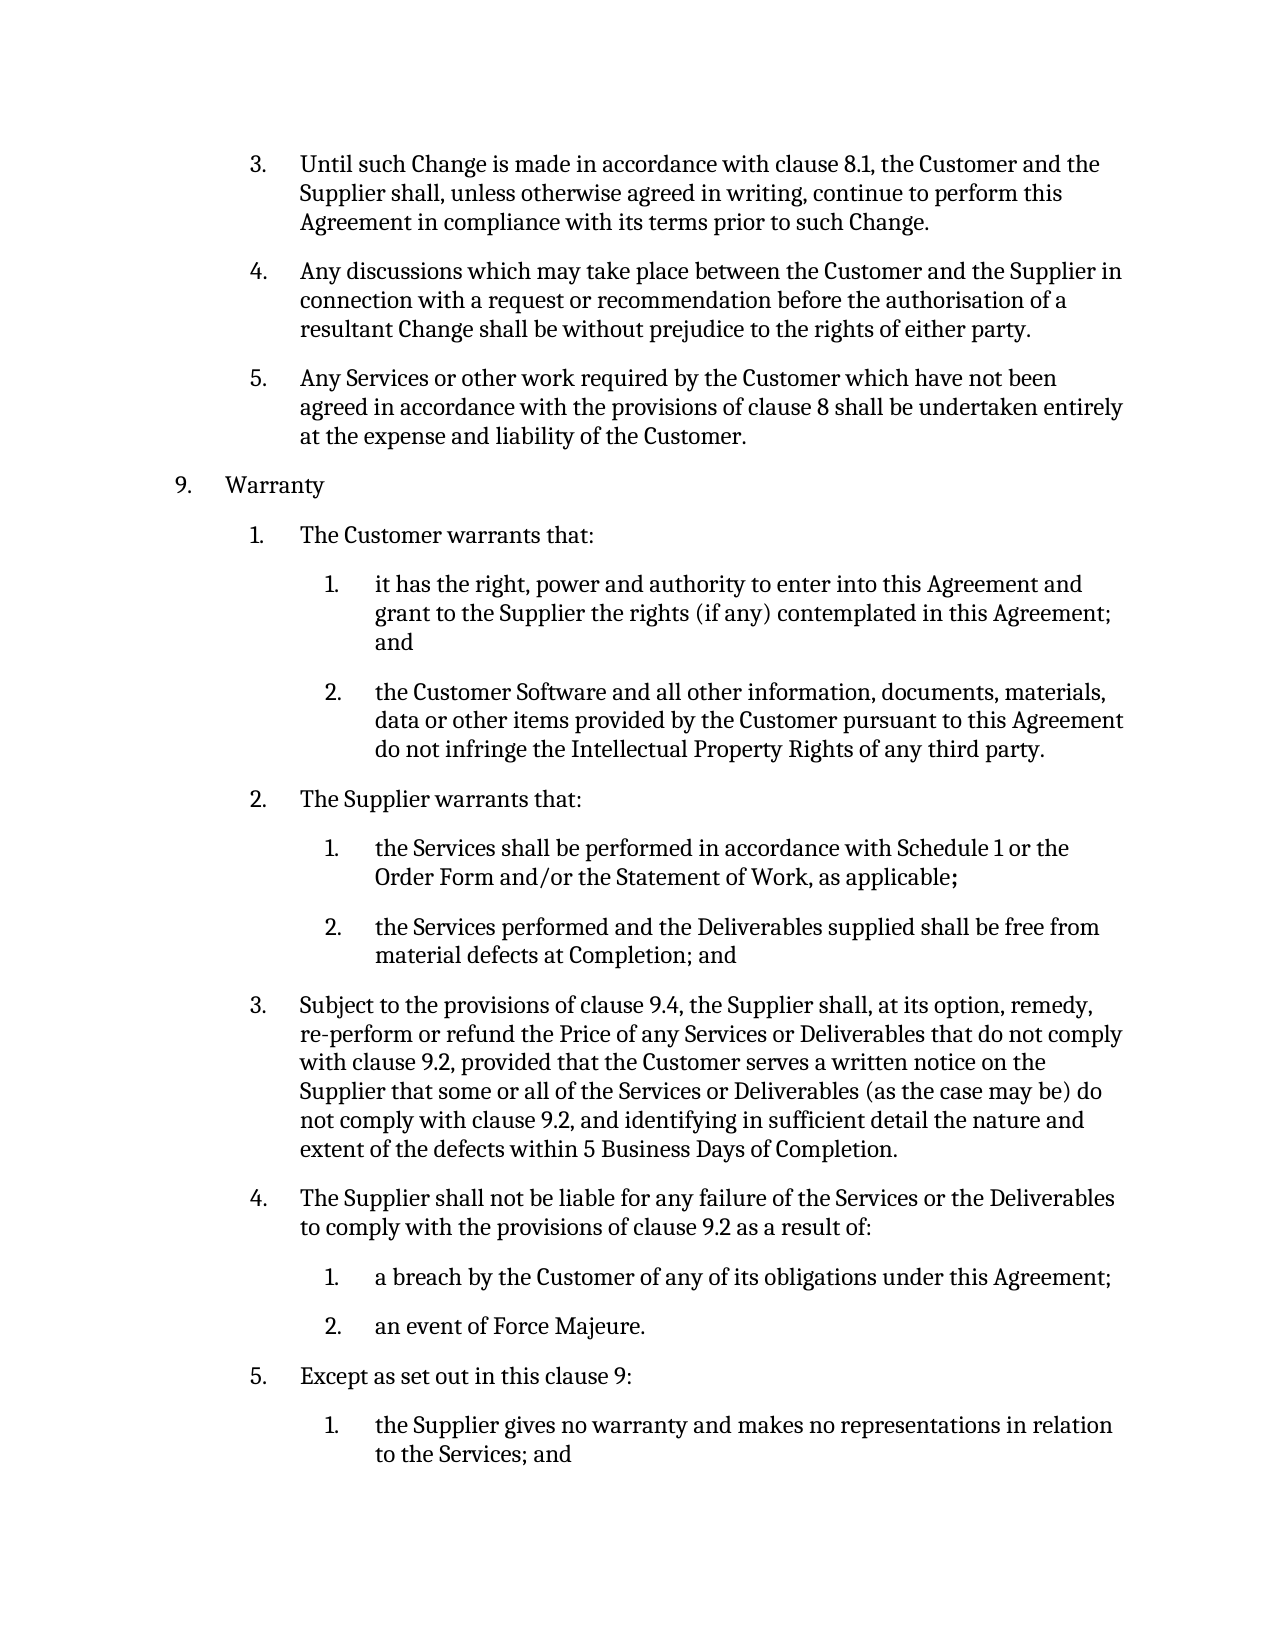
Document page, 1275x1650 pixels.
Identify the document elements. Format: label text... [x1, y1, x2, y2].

list Subject to the provisions of clause 9.4, the Supplier shall, at its option, remedy, re-perform or refund the Price of any Services or Deliverables that do not comply with clause 9.2, provided that the Customer serves a written notice on the Supplier that some or all of the Services or Deliverables (as the case may be) do not comply with clause 9.2, and identifying in sufficient detail the nature and extent of the defects within 5 Business Days of Completion. [250, 991, 1125, 1163]
list a breach by the Customer of any of its obligations under this Agreement; [325, 1262, 1125, 1291]
list Any discussions which may take place between the Customer and the Supplier in connection with a request or recommendation before the authorisation of a resultant Change shall be without prejudice to the rights of either party. [250, 257, 1125, 343]
list it has the right, power and authority to enter into this Agreement and grant to the Supplier the rights (if any) contemplated in this Agreement; and [325, 570, 1125, 657]
list The Supplier warrants that: [250, 784, 1125, 813]
list Any Services or other work required by the Customer which have not been agreed in accordance with the provisions of clause 8 shall be undertaken entirely at the expense and liability of the Customer. [250, 364, 1125, 450]
list Until such Change is made in accordance with clause 8.1, the Customer and the Supplier shall, unless otherwise agreed in writing, continue to perform this Agreement in compliance with its terms prior to such Change. [250, 150, 1125, 236]
list the Customer Software and all other information, documents, materials, data or other items provided by the Customer pursuant to this Agreement do not infringe the Intellectual Property Rights of any third party. [325, 677, 1125, 764]
list Warranty [175, 471, 1125, 500]
list The Customer warrants that: [250, 521, 1125, 549]
list The Supplier shall not be liable for any failure of the Services or the Deliverables to comply with the provisions of clause 9.2 as a result of: [250, 1184, 1125, 1242]
list the Supplier gives no warranty and makes no representations in relation to the Services; and [325, 1411, 1125, 1469]
list the Services performed and the Deliverables supplied shall be free from material defects at Completion; and [325, 912, 1125, 970]
list Except as set out in this clause 9: [250, 1362, 1125, 1390]
list the Services shall be performed in accordance with Schedule 1 or the Order Form and/or the Statement of Work, as applicable; [325, 834, 1125, 892]
list an event of Force Majeure. [325, 1312, 1125, 1341]
